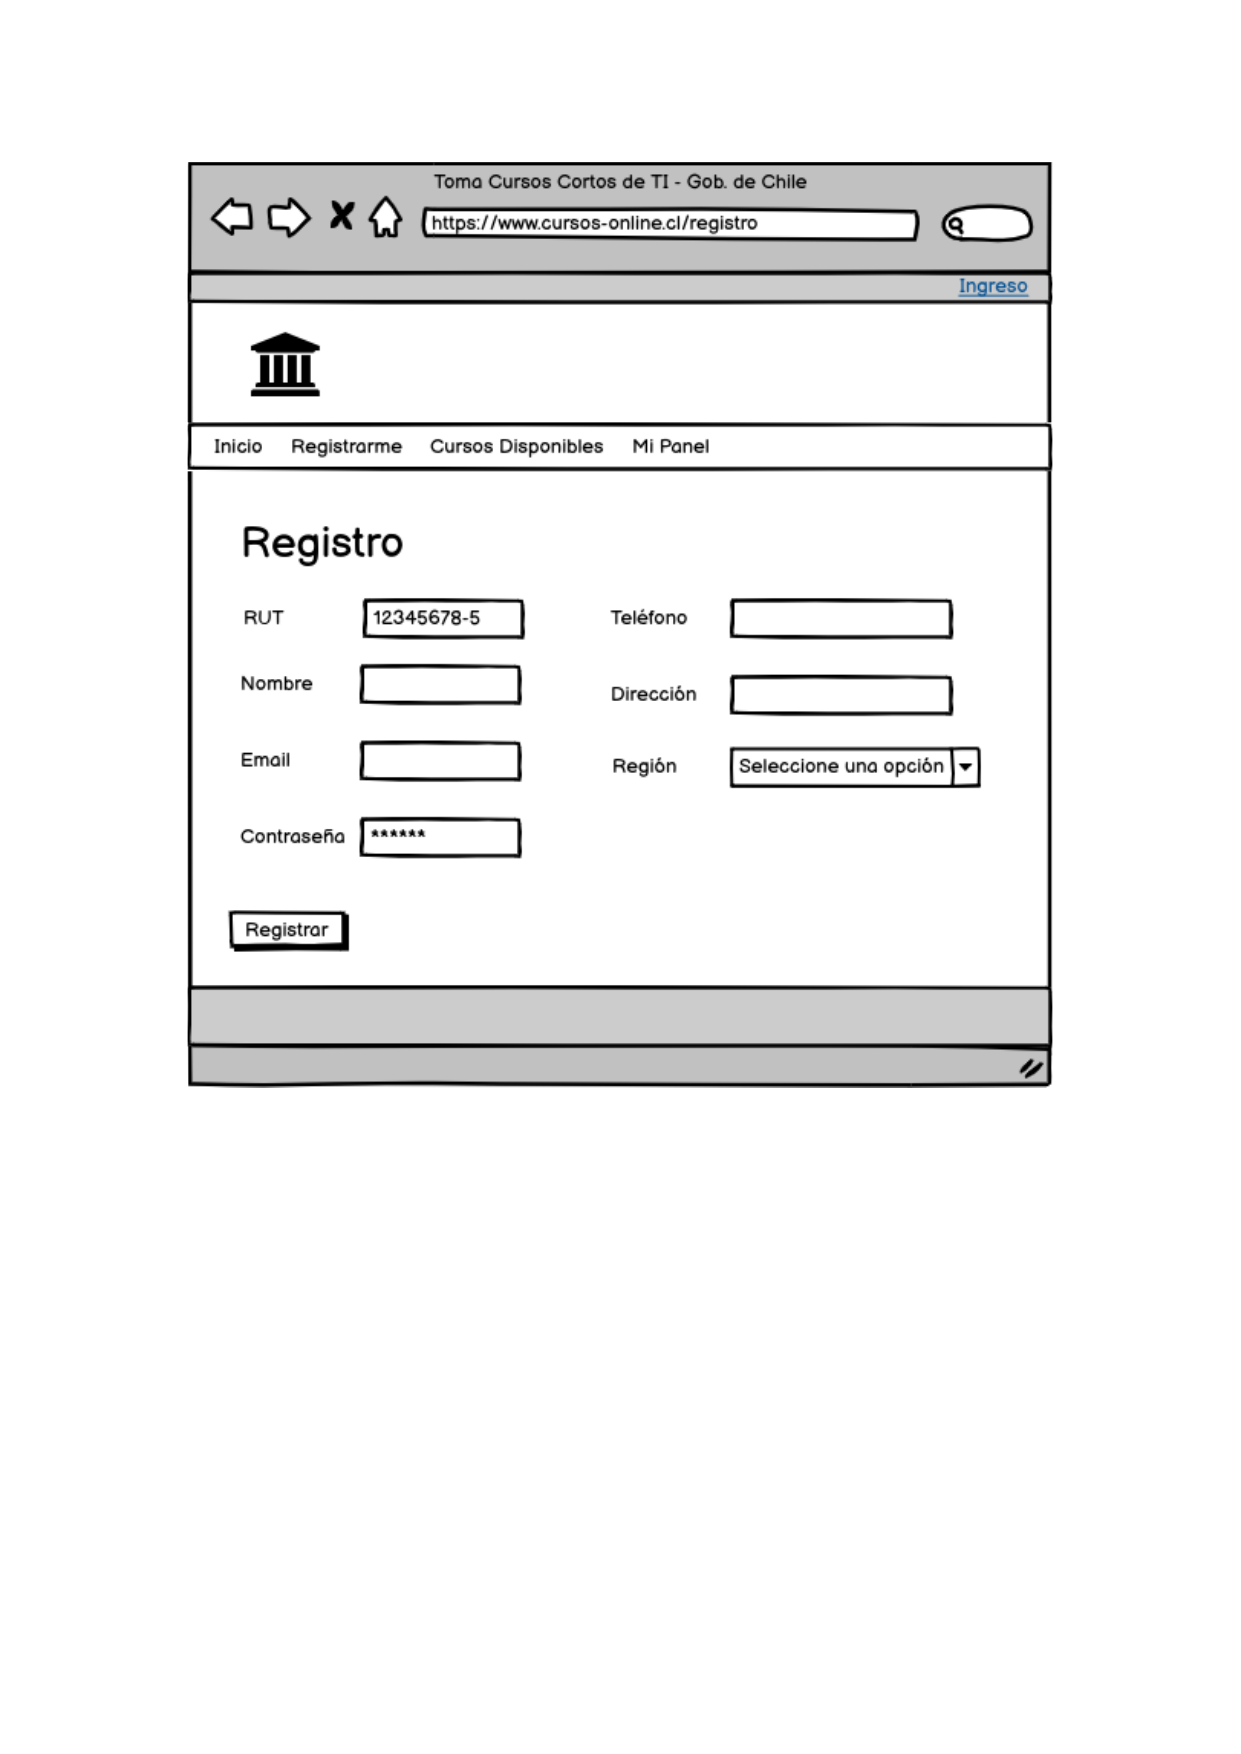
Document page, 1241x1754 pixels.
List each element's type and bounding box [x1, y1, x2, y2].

picture [187, 162, 1053, 1088]
